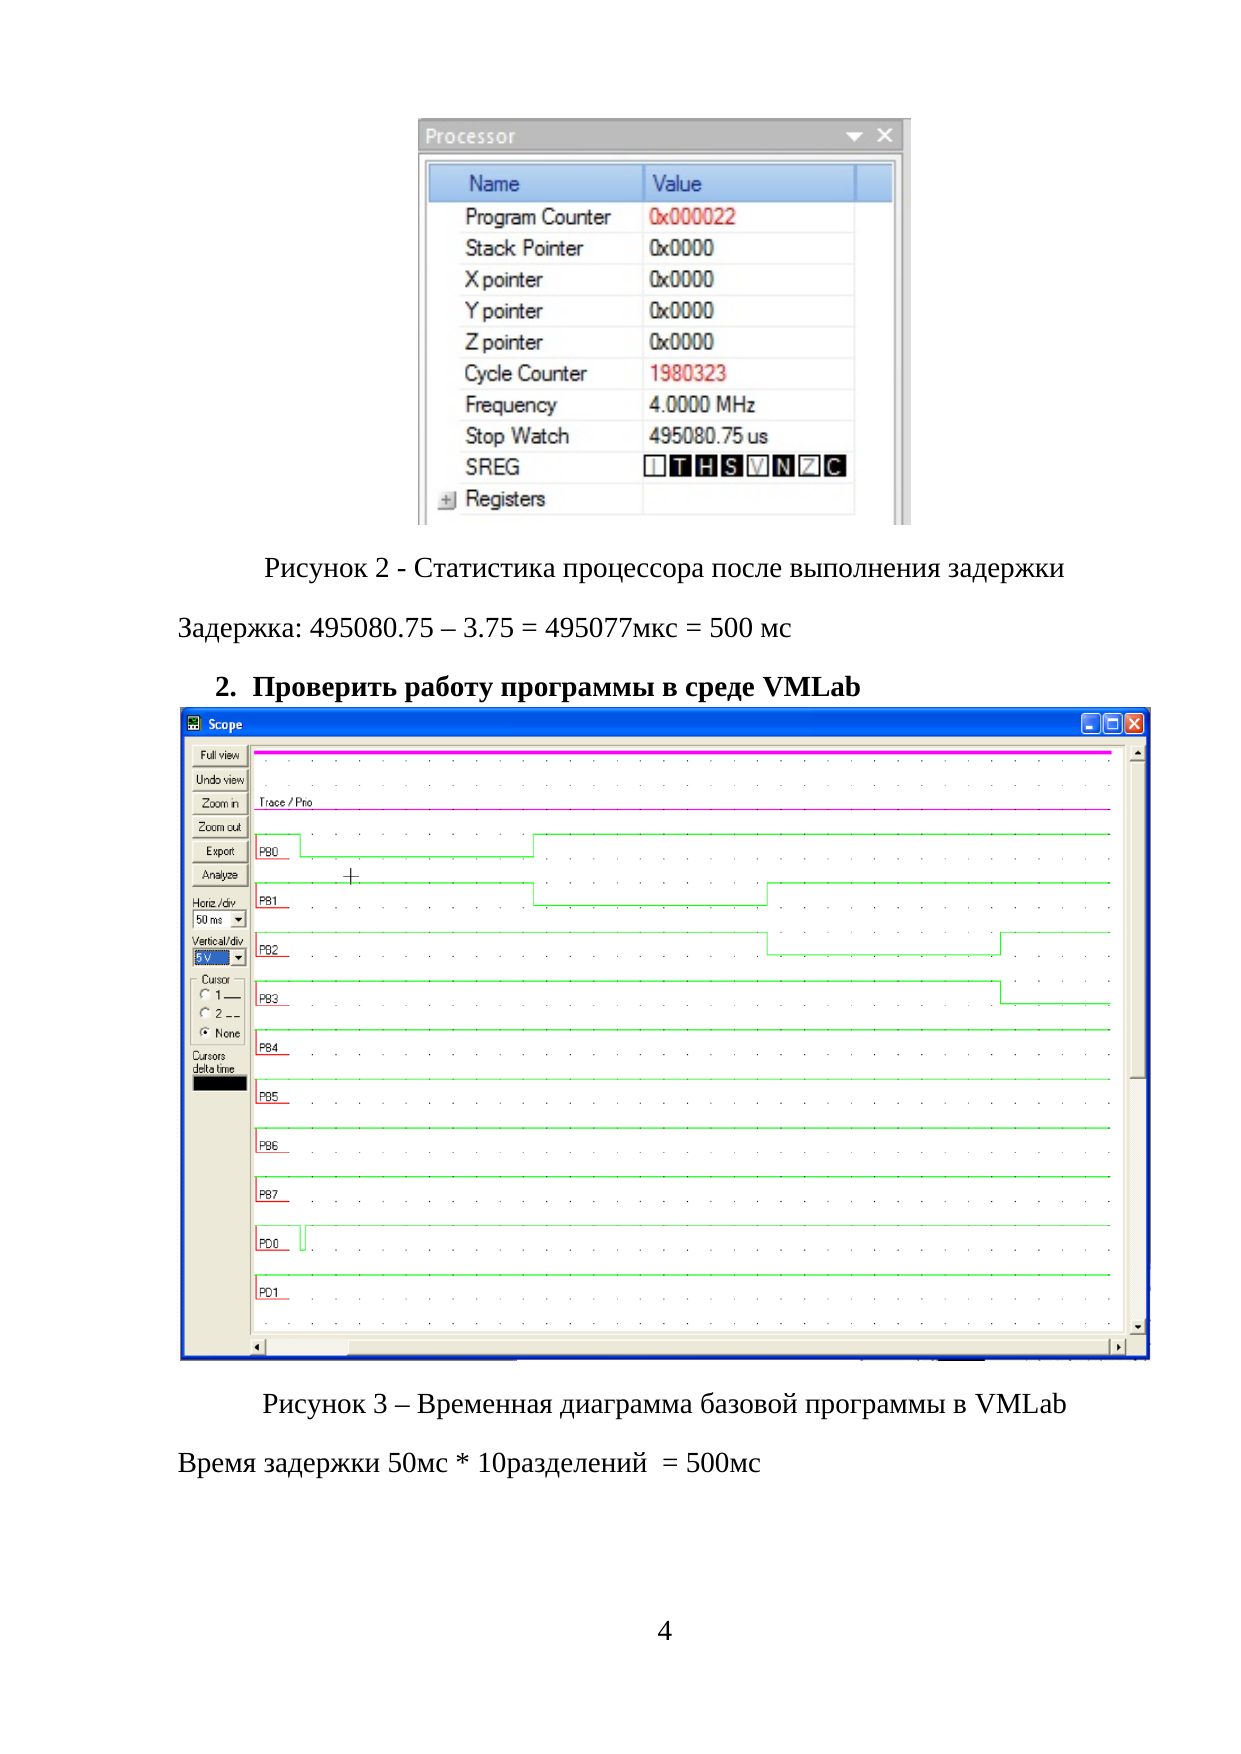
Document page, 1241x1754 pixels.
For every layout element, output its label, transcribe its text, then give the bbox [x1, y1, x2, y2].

text Рисунок 2 - Статистика процессора после выполнения задержки [177, 550, 1152, 584]
picture [418, 118, 911, 525]
text Рисунок 3 – Временная диаграмма базовой программы в VMLab [177, 1386, 1152, 1419]
subtitle Проверить работу программы в среде VMLab [215, 669, 1152, 703]
text Задержка: 495080.75 – 3.75 = 495077мкс = 500 мс [177, 610, 1152, 643]
text Время задержки 50мс * 10разделений = 500мс [177, 1445, 1152, 1479]
picture [177, 707, 1152, 1361]
